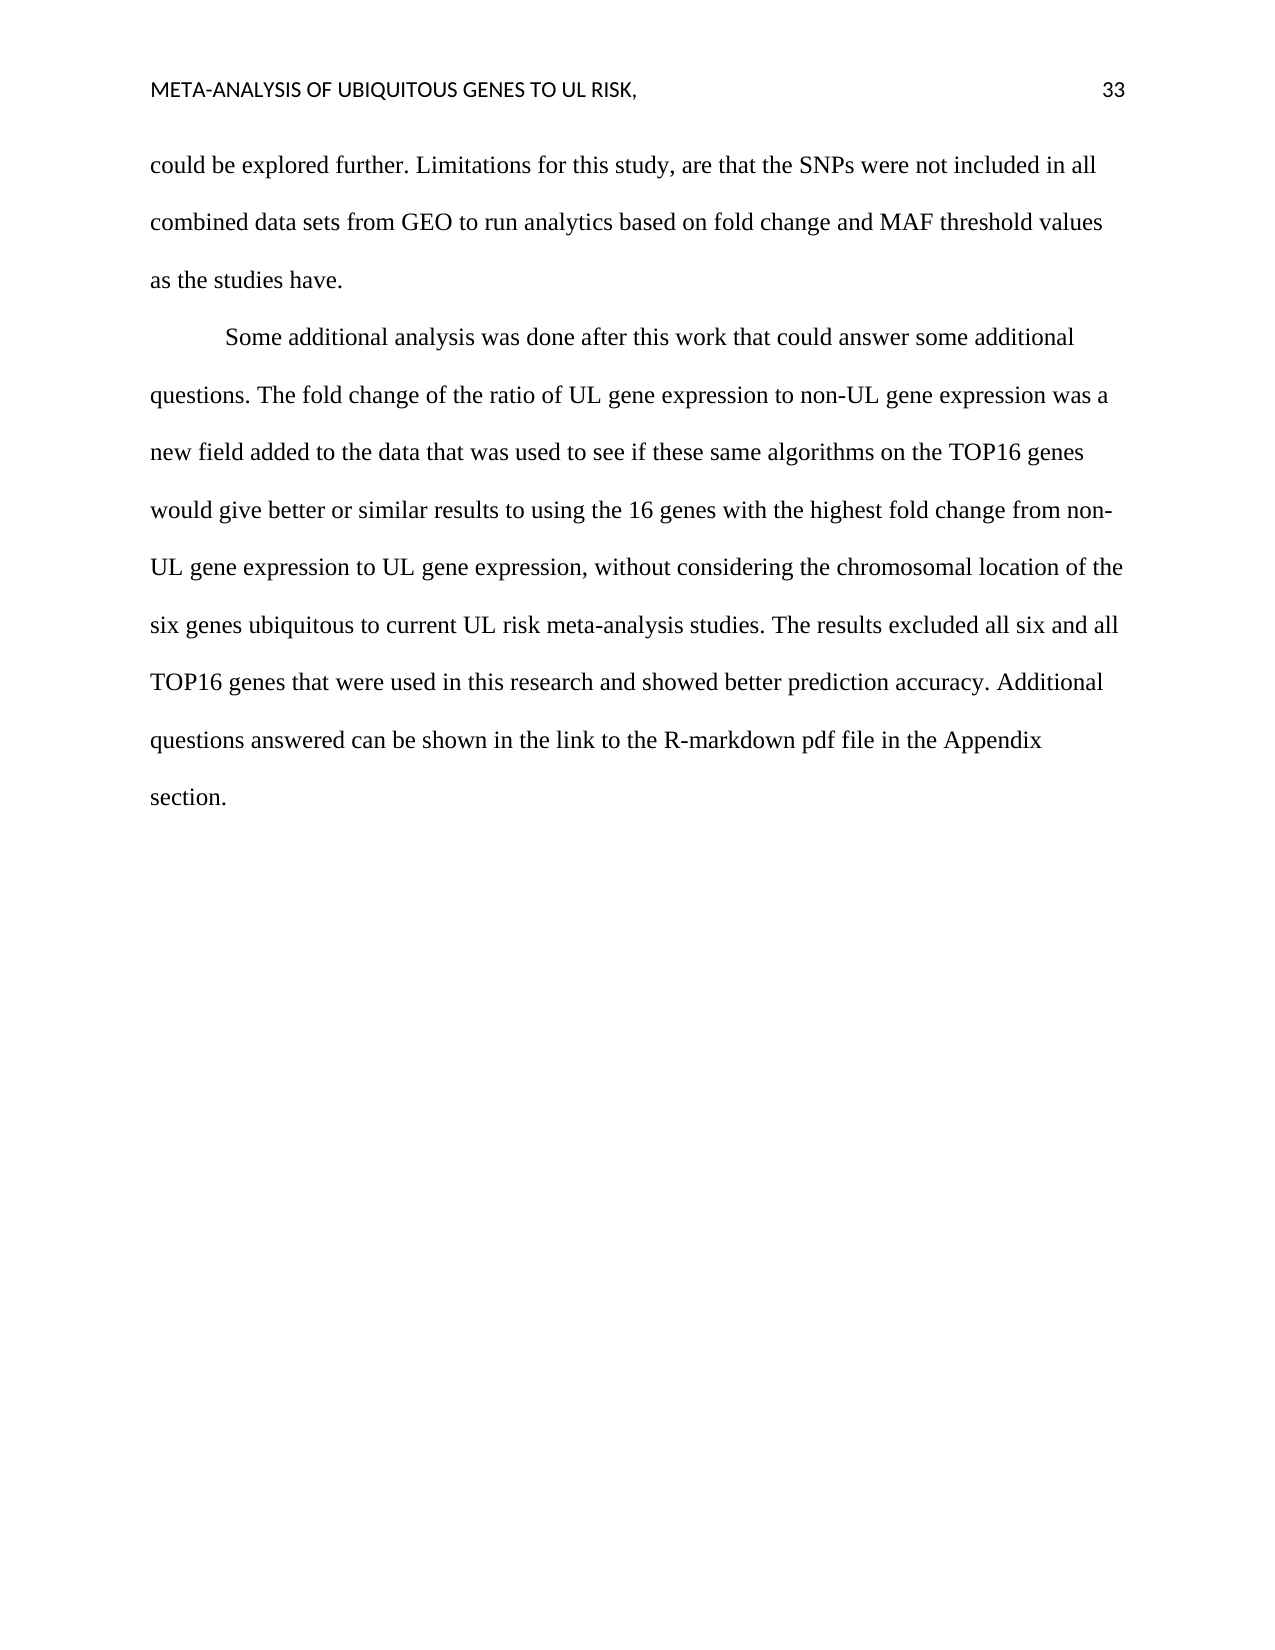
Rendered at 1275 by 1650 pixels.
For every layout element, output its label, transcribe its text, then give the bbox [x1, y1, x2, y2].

text Some additional analysis was done after this work that could answer some additional questions. The fold change of the ratio of UL gene expression to non-UL gene expression was a new field added to the data that was used to see if these same algorithms on the TOP16 genes would give better or similar results to using the 16 genes with the highest fold change from non-UL gene expression to UL gene expression, without considering the chromosomal location of the six genes ubiquitous to current UL risk meta-analysis studies. The results excluded all six and all TOP16 genes that were used in this research and showed better prediction accuracy. Additional questions answered can be shown in the link to the R-markdown pdf file in the Appendix section. [150, 322, 1125, 811]
text could be explored further. Limitations for this study, are that the SNPs were not included in all combined data sets from GEO to run analytics based on fold change and MAF threshold values as the studies have. [150, 150, 1125, 294]
